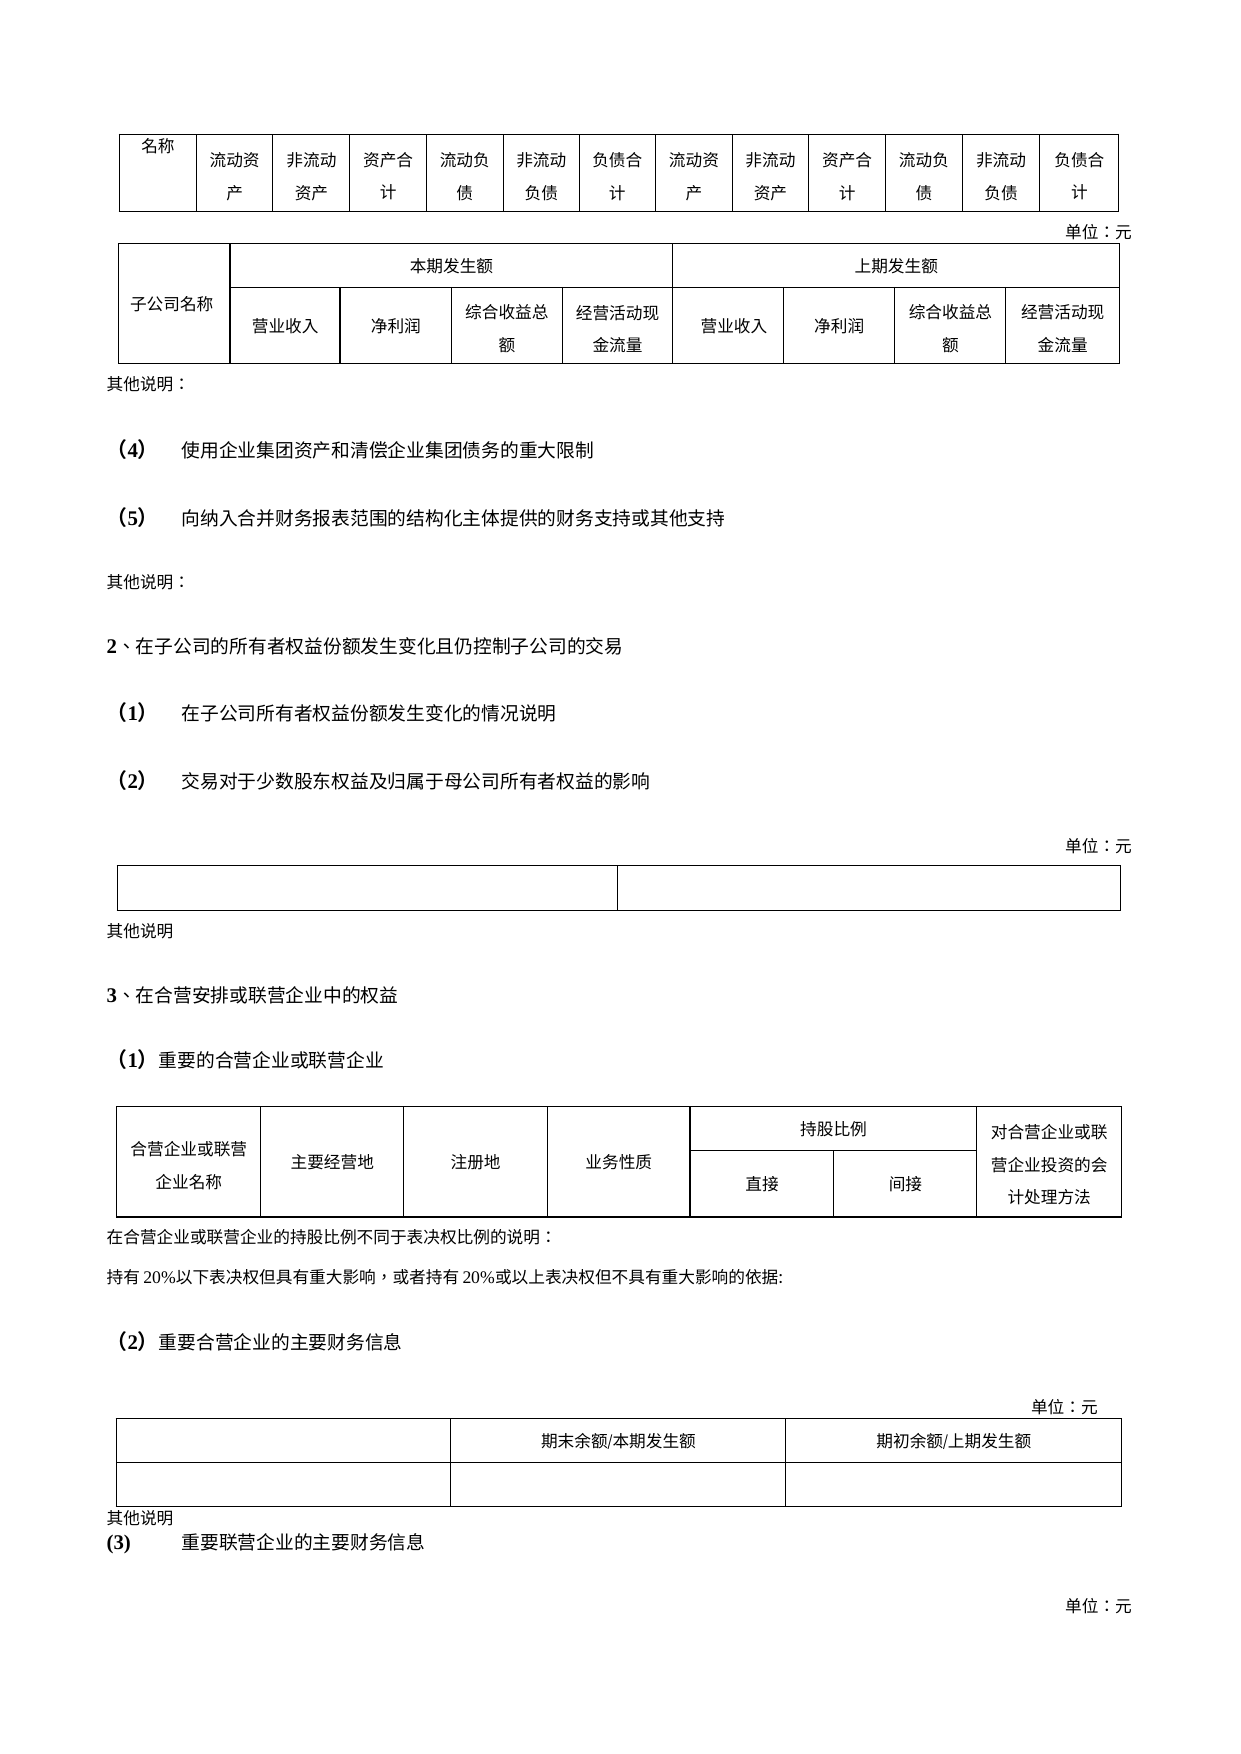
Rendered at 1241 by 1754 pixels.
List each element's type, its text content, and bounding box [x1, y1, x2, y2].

text （5） 向纳入合并财务报表范围的结构化主体提供的财务支持或其他支持 [106, 503, 1131, 531]
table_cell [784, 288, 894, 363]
text 其他说明： [106, 571, 1131, 594]
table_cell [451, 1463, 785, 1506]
text 单位：元 [106, 834, 1131, 857]
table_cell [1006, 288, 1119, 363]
text （2） 交易对于少数股东权益及归属于母公司所有者权益的影响 [106, 766, 1131, 795]
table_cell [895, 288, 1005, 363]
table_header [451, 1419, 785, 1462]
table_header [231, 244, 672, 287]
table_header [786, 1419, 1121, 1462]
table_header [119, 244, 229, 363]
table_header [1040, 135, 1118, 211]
text 单位：元 [106, 1594, 1131, 1617]
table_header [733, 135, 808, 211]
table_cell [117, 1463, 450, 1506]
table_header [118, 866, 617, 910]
text （4） 使用企业集团资产和清偿企业集团债务的重大限制 [106, 435, 1131, 463]
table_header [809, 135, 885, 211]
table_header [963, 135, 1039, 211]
text 单位：元 [106, 221, 1131, 243]
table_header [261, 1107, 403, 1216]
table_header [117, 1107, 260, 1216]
text 持有20%以下表决权但具有重大影响，或者持有20%或以上表决权但不具有重大影响的依据: [106, 1265, 1131, 1288]
text 3、在合营安排或联营企业中的权益 [106, 982, 1131, 1008]
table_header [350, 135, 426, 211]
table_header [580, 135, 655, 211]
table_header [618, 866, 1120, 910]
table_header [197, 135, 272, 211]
text 其他说明： [106, 373, 1131, 395]
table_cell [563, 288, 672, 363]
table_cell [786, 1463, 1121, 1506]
text 其他说明 [106, 1507, 1131, 1529]
text 其他说明 [106, 920, 1131, 942]
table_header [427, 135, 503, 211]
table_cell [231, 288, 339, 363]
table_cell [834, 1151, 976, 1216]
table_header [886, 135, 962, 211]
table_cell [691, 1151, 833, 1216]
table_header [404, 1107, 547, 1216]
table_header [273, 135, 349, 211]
text （2）重要合营企业的主要财务信息 [106, 1327, 1131, 1356]
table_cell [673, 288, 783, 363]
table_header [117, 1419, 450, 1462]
list 重要联营企业的主要财务信息 [106, 1529, 1131, 1555]
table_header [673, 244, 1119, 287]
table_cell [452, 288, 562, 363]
text 2、在子公司的所有者权益份额发生变化且仍控制子公司的交易 [106, 633, 1131, 659]
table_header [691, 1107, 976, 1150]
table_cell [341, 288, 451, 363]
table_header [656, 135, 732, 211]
text 单位：元 [1031, 1396, 1131, 1418]
text 在合营企业或联营企业的持股比例不同于表决权比例的说明： [106, 1226, 1131, 1248]
text （1）重要的合营企业或联营企业 [106, 1047, 1131, 1073]
text （1） 在子公司所有者权益份额发生变化的情况说明 [106, 698, 1131, 727]
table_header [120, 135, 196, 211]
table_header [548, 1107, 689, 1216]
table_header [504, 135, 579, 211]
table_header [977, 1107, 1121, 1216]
